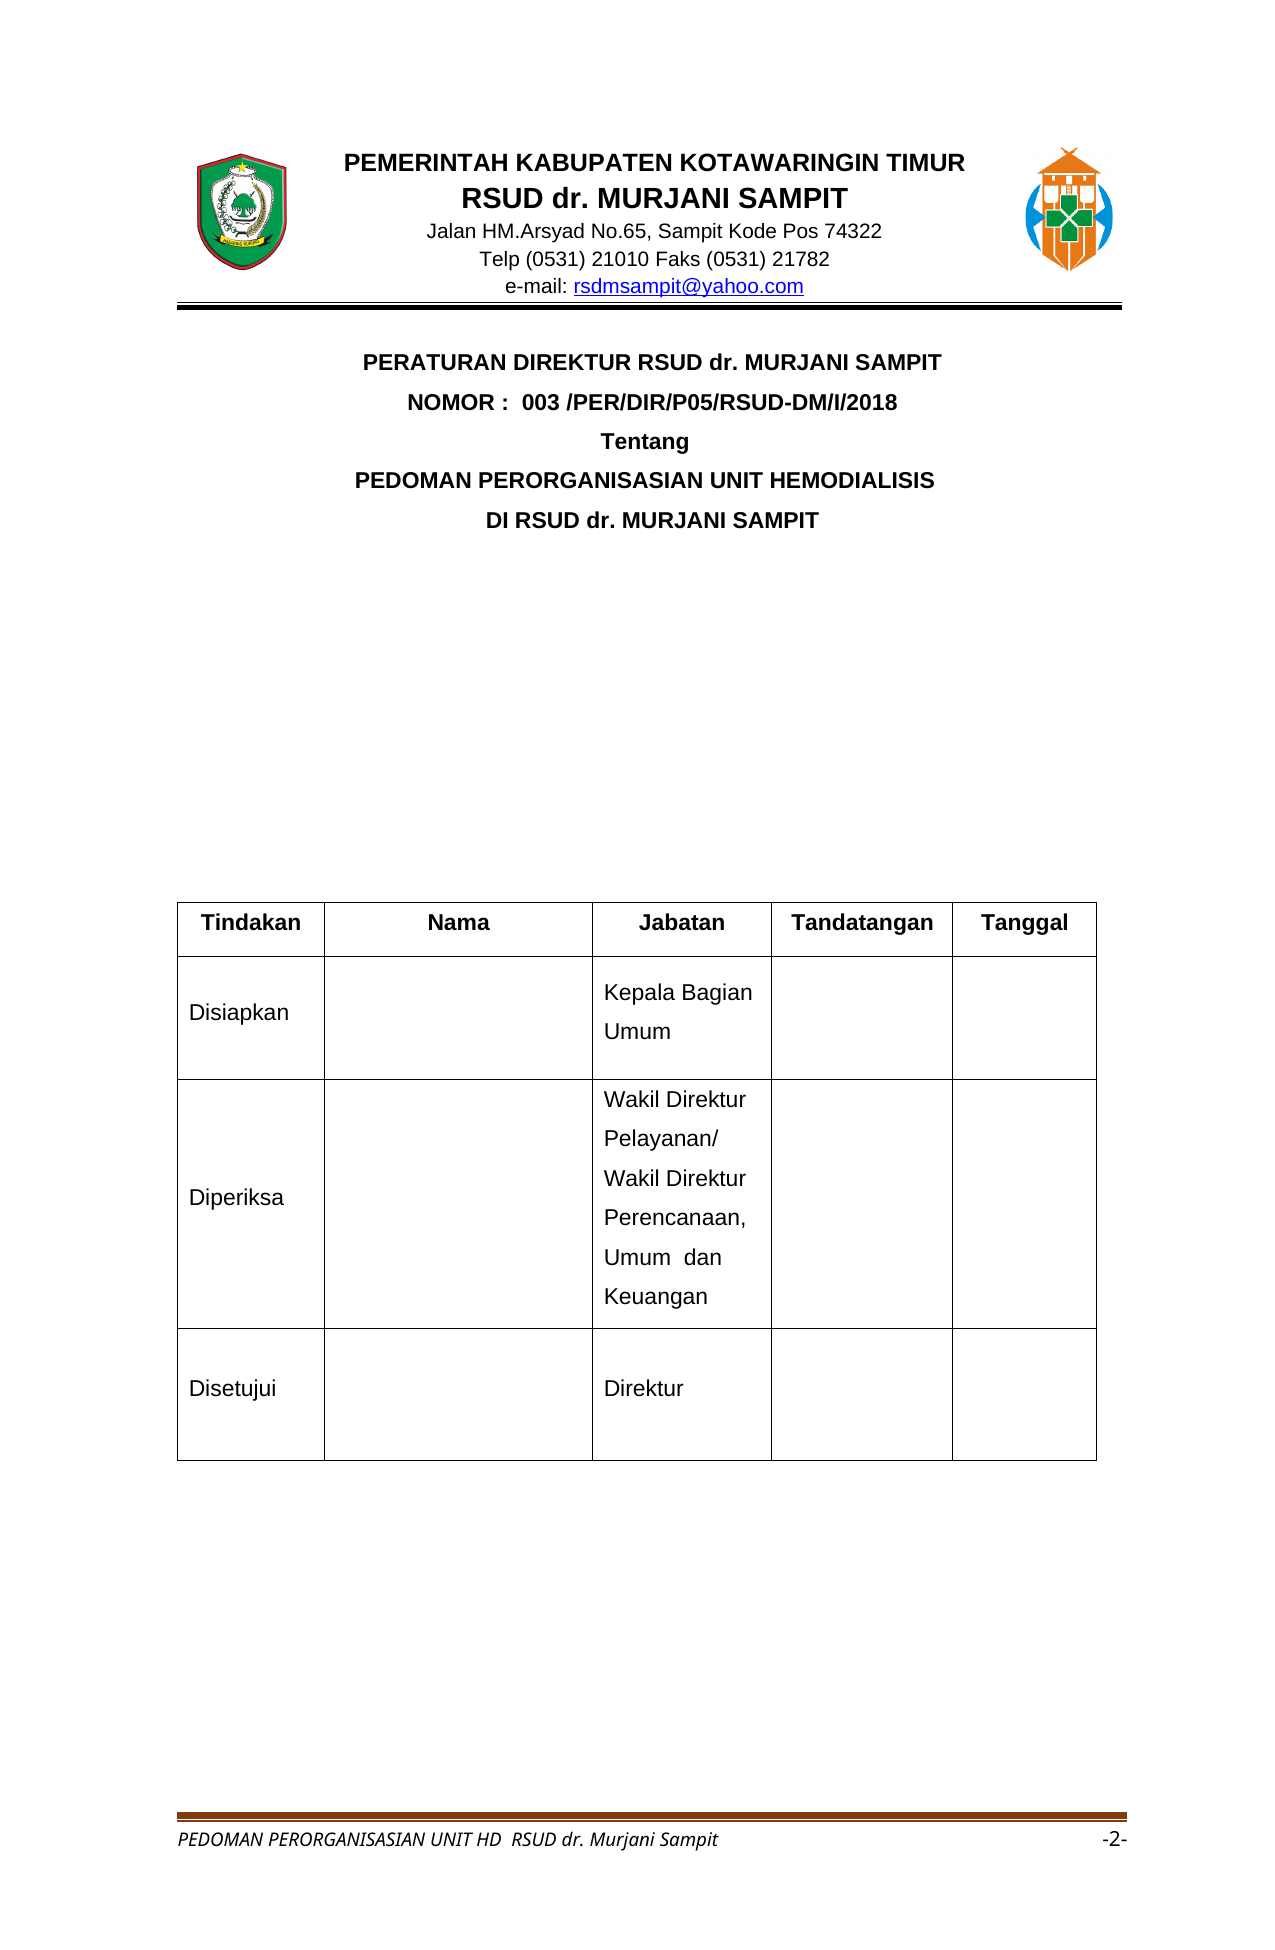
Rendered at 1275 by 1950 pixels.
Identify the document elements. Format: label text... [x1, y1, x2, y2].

table_header Nama [325, 903, 592, 956]
table_cell [325, 1080, 592, 1328]
picture [1025, 147, 1113, 271]
table_header Tandatangan [772, 903, 952, 956]
table_header [177, 148, 295, 302]
table_header Tanggal [953, 903, 1096, 956]
table_header Tindakan [178, 903, 324, 956]
table_cell [953, 1080, 1096, 1328]
table_cell Direktur [593, 1329, 771, 1460]
picture [188, 147, 295, 276]
table_cell [772, 957, 952, 1078]
table_cell [325, 957, 592, 1078]
table_cell [953, 957, 1096, 1078]
table_cell Wakil Direktur Pelayanan/ Wakil Direktur Perencanaan, Umum dan Keuangan [593, 1080, 771, 1328]
table_cell Diperiksa [178, 1080, 324, 1328]
table_cell Disetujui [178, 1329, 324, 1460]
text NOMOR : 003 /PER/DIR/P05/RSUD-DM/I/2018 [177, 388, 1127, 415]
table_header PEMERINTAH KABUPATEN KOTAWARINGIN TIMUR RSUD dr. MURJANI SAMPIT Jalan HM.Arsyad No.65, Sampit Kode Pos 74322 Telp (0531) 21010 Faks (0531) 21782 e-mail: rsdmsampit@yahoo.com [295, 148, 1014, 302]
text DI RSUD dr. MURJANI SAMPIT [177, 507, 1127, 533]
text Tentang [162, 428, 1127, 454]
table_header [1014, 148, 1122, 302]
table_cell [325, 1329, 592, 1460]
text PEDOMAN PERORGANISASIAN UNIT HEMODIALISIS [162, 467, 1127, 494]
table_cell [953, 1329, 1096, 1460]
text PERATURAN DIREKTUR RSUD dr. MURJANI SAMPIT [177, 349, 1127, 375]
table_cell [772, 1080, 952, 1328]
table_header Jabatan [593, 903, 771, 956]
table_cell [772, 1329, 952, 1460]
table_cell Kepala Bagian Umum [593, 957, 771, 1078]
table_cell Disiapkan [178, 957, 324, 1078]
